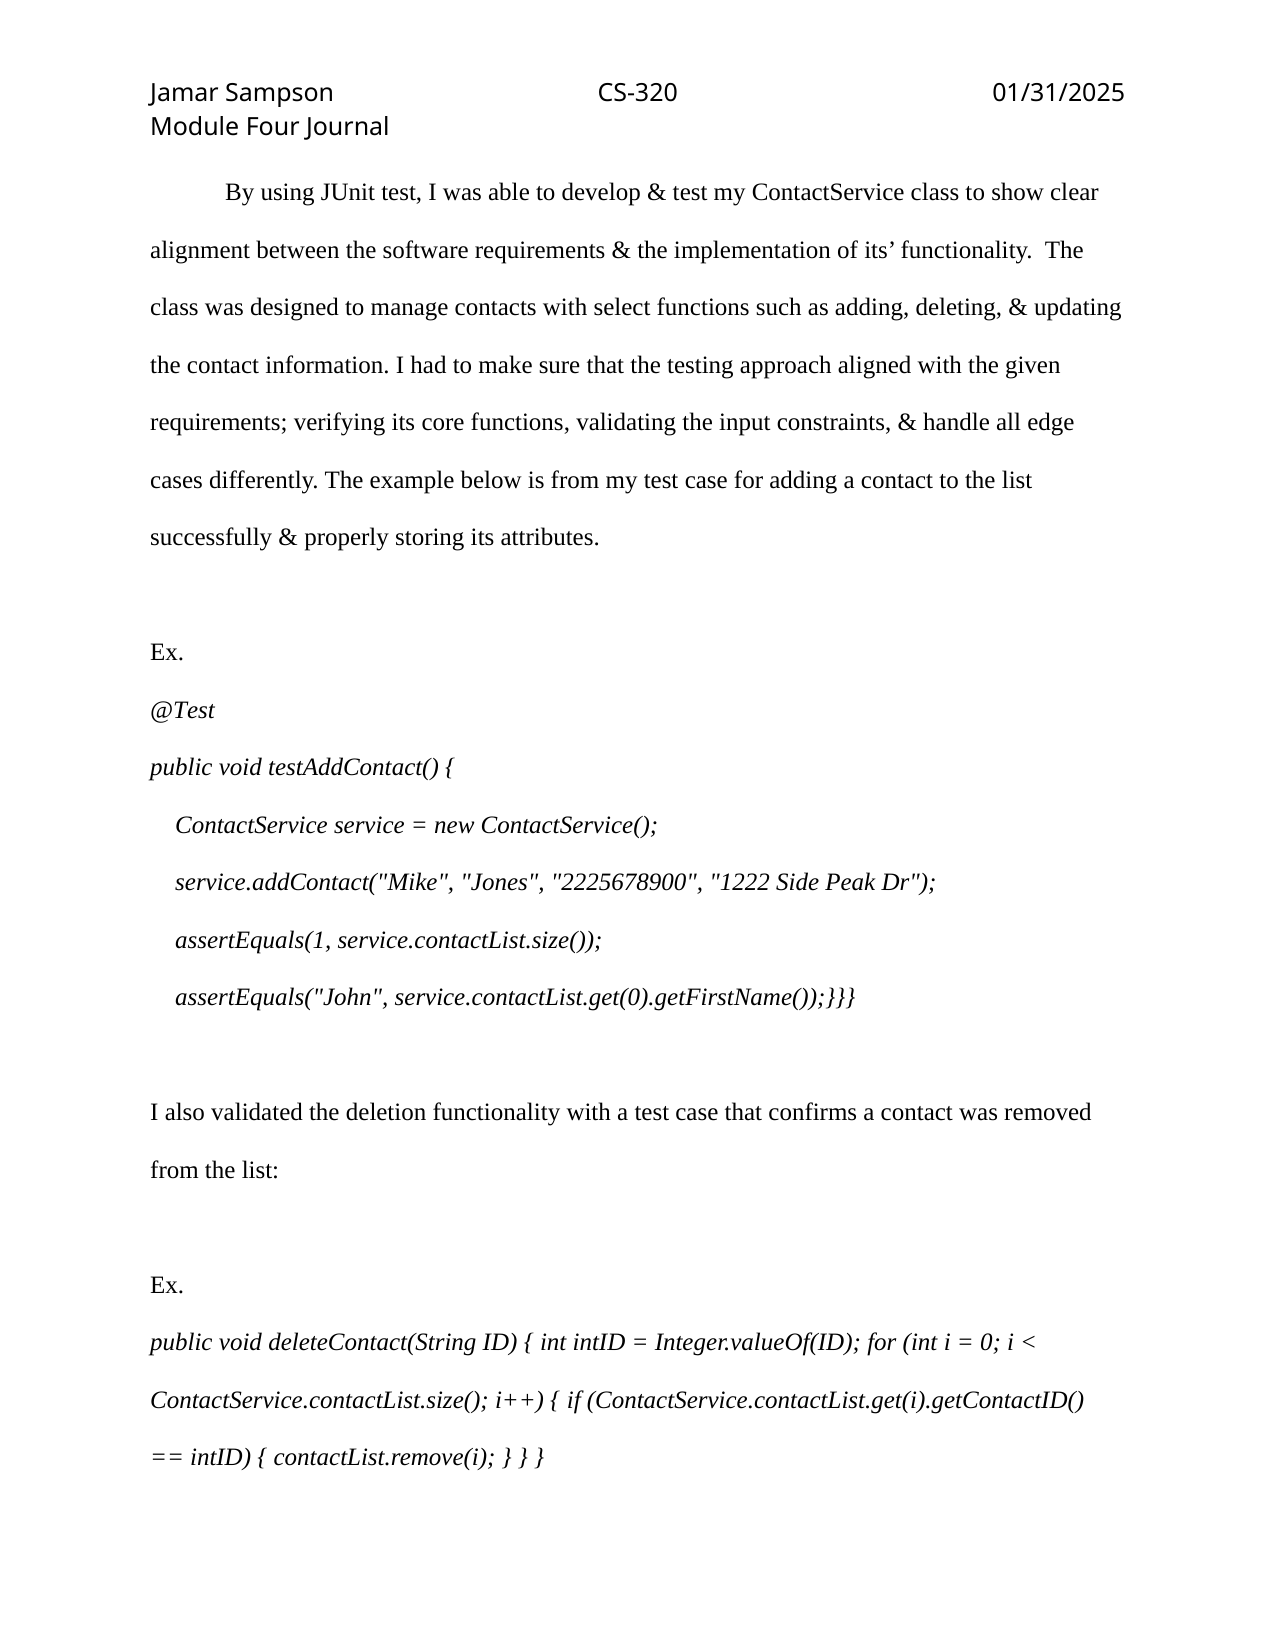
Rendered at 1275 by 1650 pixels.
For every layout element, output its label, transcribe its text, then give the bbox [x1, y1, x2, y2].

text public void deleteContact(String ID) { int intID = Integer.valueOf(ID); for (int i = 0; i < ContactService.contactList.size(); i++) { if (ContactService.contactList.get(i).getContactID() == intID) { contactList.remove(i); } } } [150, 1327, 1125, 1471]
text Ex. [150, 1270, 1125, 1298]
text Ex. [150, 637, 1125, 666]
text service.addContact("Mike", "Jones", "2225678900", "1222 Side Peak Dr"); [150, 867, 1125, 896]
text assertEquals(1, service.contactList.size()); [150, 925, 1125, 953]
text By using JUnit test, I was able to develop & test my ContactService class to show clear alignment between the software requirements & the implementation of its’ functionality. The class was designed to manage contacts with select functions such as adding, deleting, & updating the contact information. I had to make sure that the testing approach aligned with the given requirements; verifying its core functions, validating the input constraints, & handle all edge cases differently. The example below is from my test case for adding a contact to the list successfully & properly storing its attributes. [150, 177, 1125, 551]
text I also validated the deletion functionality with a test case that confirms a contact was removed from the list: [150, 1097, 1125, 1183]
text ContactService service = new ContactService(); [150, 810, 1125, 838]
text assertEquals("John", service.contactList.get(0).getFirstName());}}} [150, 982, 1125, 1011]
text public void testAddContact() { [150, 752, 1125, 781]
text @Test [150, 695, 1125, 723]
